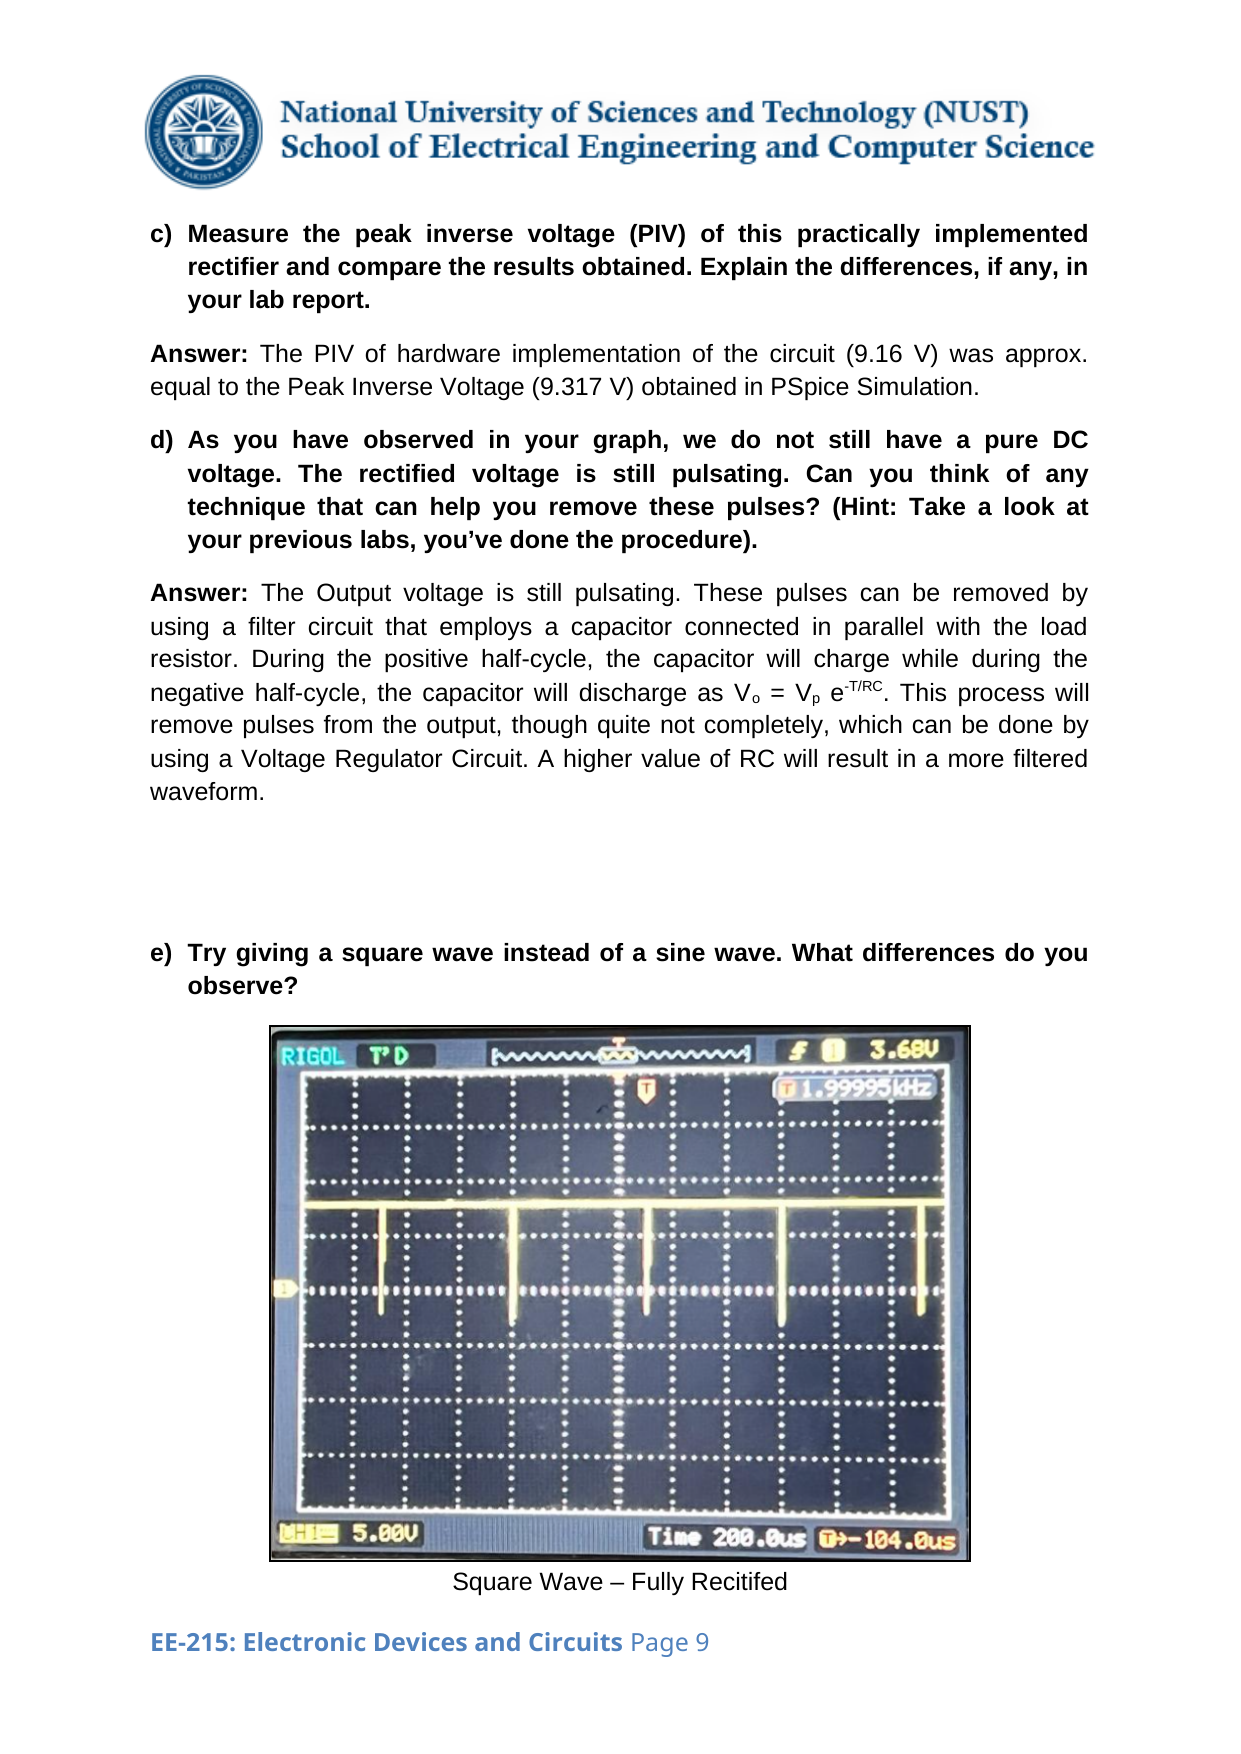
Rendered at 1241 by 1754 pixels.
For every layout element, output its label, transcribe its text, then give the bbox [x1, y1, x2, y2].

list Try giving a square wave instead of a sine wave. What differences do you observe? [150, 938, 1090, 1000]
picture [271, 1027, 969, 1560]
list As you have observed in your graph, we do not still have a pure DC voltage. The rectified voltage is still pulsating. Can you think of any technique that can help you remove these pulses? (Hint: Take a look at your previous labs, you’ve done the procedure). [150, 426, 1090, 553]
list Measure the peak inverse voltage (PIV) of this practically implemented rectifier and compare the results obtained. Explain the differences, if any, in your lab report. [150, 219, 1090, 313]
text Square Wave – Fully Recitifed [150, 1567, 1090, 1595]
text Answer: The PIV of hardware implementation of the circuit (9.16 V) was approx. equal to the Peak Inverse Voltage (9.317 V) obtained in PSpice Simulation. [150, 339, 1090, 400]
text Answer: The Output voltage is still pulsating. These pulses can be removed by using a filter circuit that employs a capacitor connected in parallel with the load resistor. During the positive half-cycle, the capacitor will charge while during the negative half-cycle, the capacitor will discharge as Vo = Vp e-T/RC. This process will remove pulses from the output, though quite not completely, which can be done by using a Voltage Regulator Circuit. A higher value of RC will result in a more filtered waveform. [150, 578, 1090, 805]
picture [132, 69, 1108, 200]
